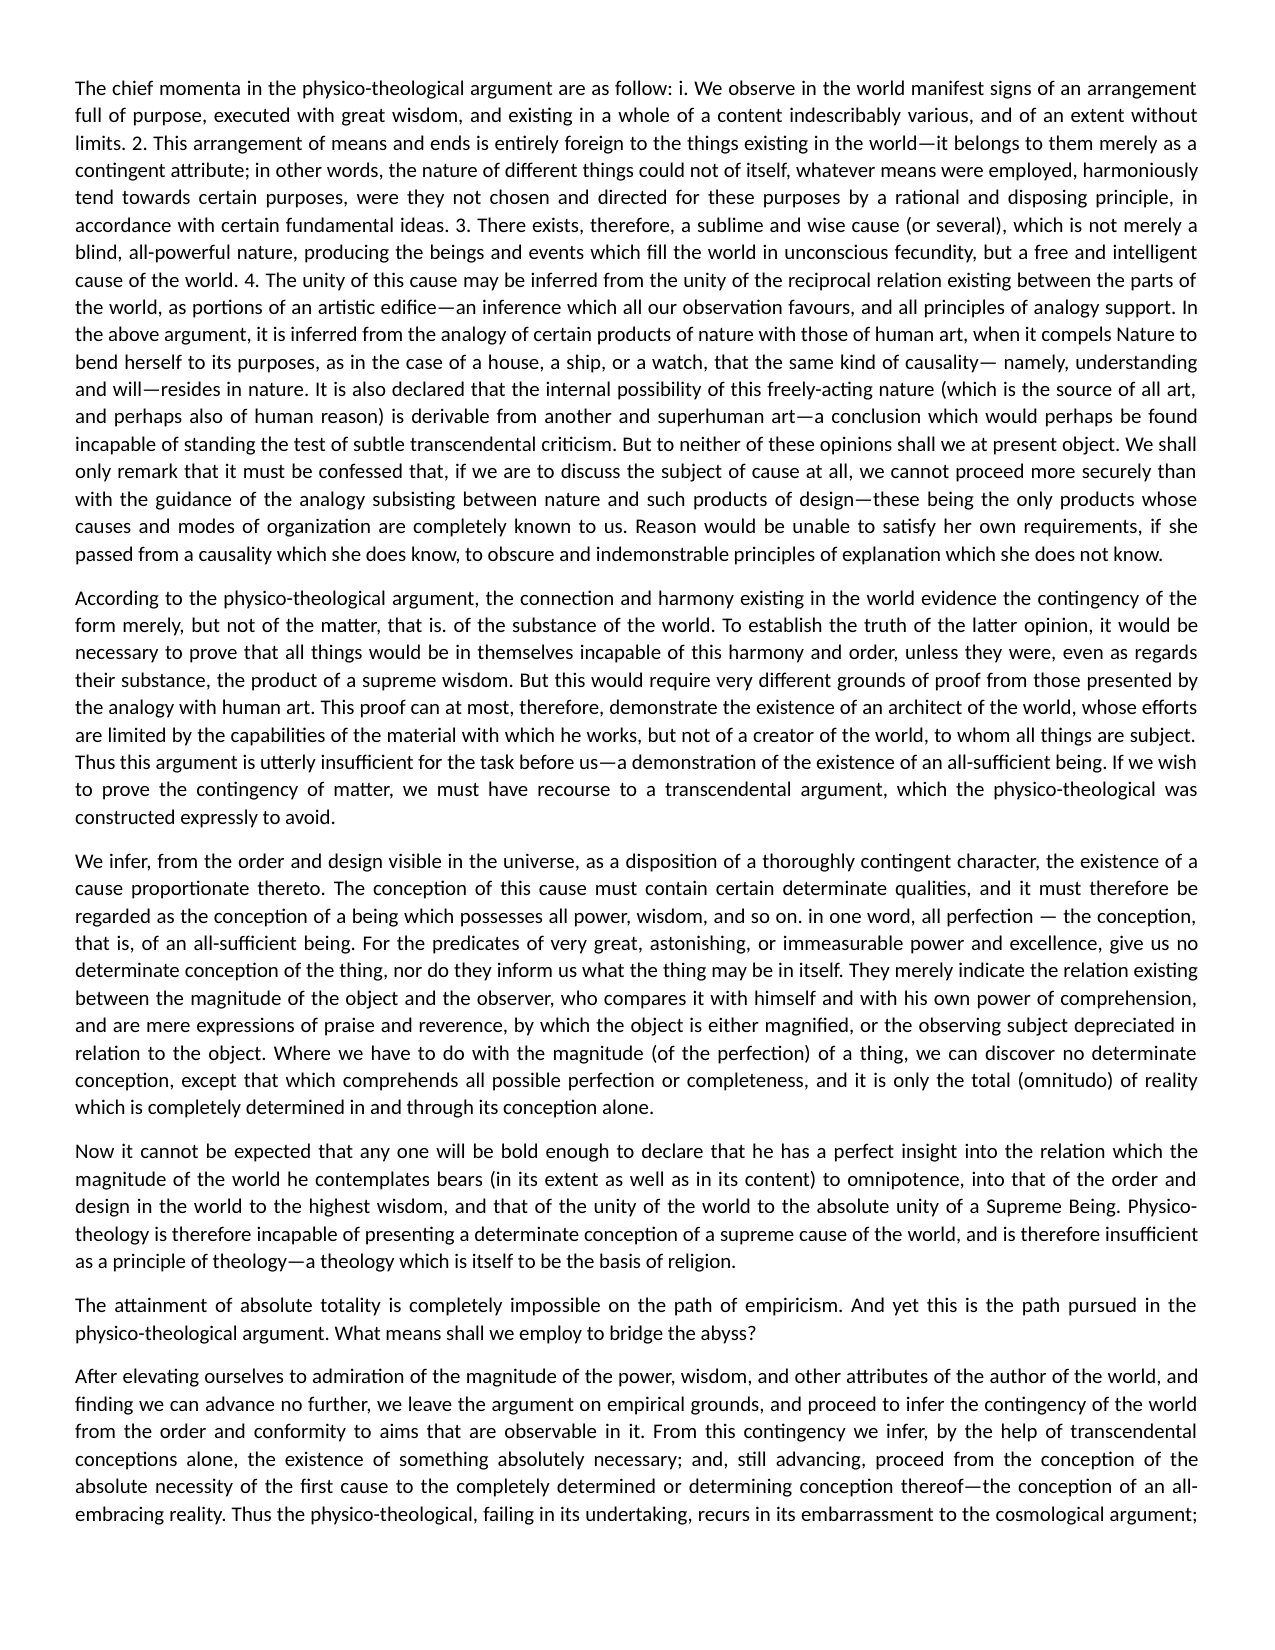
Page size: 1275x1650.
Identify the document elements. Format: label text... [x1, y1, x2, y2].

text The attainment of absolute totality is completely impossible on the path of empiricism. And yet this is the path pursued in the physico-theological argument. What means shall we employ to bridge the abyss? [75, 1292, 1200, 1345]
text Now it cannot be expected that any one will be bold enough to declare that he has a perfect insight into the relation which the magnitude of the world he contemplates bears (in its extent as well as in its content) to omnipotence, into that of the order and design in the world to the highest wisdom, and that of the unity of the world to the absolute unity of a Supreme Being. Physico-theology is therefore incapable of presenting a determinate conception of a supreme cause of the world, and is therefore insufficient as a principle of theology—a theology which is itself to be the basis of religion. [75, 1139, 1200, 1274]
text The chief momenta in the physico-theological argument are as follow: i. We observe in the world manifest signs of an arrangement full of purpose, executed with great wisdom, and existing in a whole of a content indescribably various, and of an extent without limits. 2. This arrangement of means and ends is entirely foreign to the things existing in the world—it belongs to them merely as a contingent attribute; in other words, the nature of different things could not of itself, whatever means were employed, harmoniously tend towards certain purposes, were they not chosen and directed for these purposes by a rational and disposing principle, in accordance with certain fundamental ideas. 3. There exists, therefore, a sublime and wise cause (or several), which is not merely a blind, all-powerful nature, producing the beings and events which fill the world in unconscious fecundity, but a free and intelligent cause of the world. 4. The unity of this cause may be inferred from the unity of the reciprocal relation existing between the parts of the world, as portions of an artistic edifice—an inference which all our observation favours, and all principles of analogy support. In the above argument, it is inferred from the analogy of certain products of nature with those of human art, when it compels Nature to bend herself to its purposes, as in the case of a house, a ship, or a watch, that the same kind of causality— namely, understanding and will—resides in nature. It is also declared that the internal possibility of this freely-acting nature (which is the source of all art, and perhaps also of human reason) is derivable from another and superhuman art—a conclusion which would perhaps be found incapable of standing the test of subtle transcendental criticism. But to neither of these opinions shall we at present object. We shall only remark that it must be confessed that, if we are to discuss the subject of cause at all, we cannot proceed more securely than with the guidance of the analogy subsisting between nature and such products of design—these being the only products whose causes and modes of organization are completely known to us. Reason would be unable to satisfy her own requirements, if she passed from a causality which she does know, to obscure and indemonstrable principles of explanation which she does not know. [75, 75, 1200, 566]
text According to the physico-theological argument, the connection and harmony existing in the world evidence the contingency of the form merely, but not of the matter, that is. of the substance of the world. To establish the truth of the latter opinion, it would be necessary to prove that all things would be in themselves incapable of this harmony and order, unless they were, even as regards their substance, the product of a supreme wisdom. But this would require very different grounds of proof from those presented by the analogy with human art. This proof can at most, therefore, demonstrate the existence of an architect of the world, whose efforts are limited by the capabilities of the material with which he works, but not of a creator of the world, to whom all things are subject. Thus this argument is utterly insufficient for the task before us—a demonstration of the existence of an all-sufficient being. If we wish to prove the contingency of matter, we must have recourse to a transcendental argument, which the physico-theological was constructed expressly to avoid. [75, 585, 1200, 829]
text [75, 1364, 1200, 1526]
text We infer, from the order and design visible in the universe, as a disposition of a thoroughly contingent character, the existence of a cause proportionate thereto. The conception of this cause must contain certain determinate qualities, and it must therefore be regarded as the conception of a being which possesses all power, wisdom, and so on. in one word, all perfection — the conception, that is, of an all-sufficient being. For the predicates of very great, astonishing, or immeasurable power and excellence, give us no determinate conception of the thing, nor do they inform us what the thing may be in itself. They merely indicate the relation existing between the magnitude of the object and the observer, who compares it with himself and with his own power of comprehension, and are mere expressions of praise and reverence, by which the object is either magnified, or the observing subject depreciated in relation to the object. Where we have to do with the magnitude (of the perfection) of a thing, we can discover no determinate conception, except that which comprehends all possible perfection or completeness, and it is only the total (omnitudo) of reality which is completely determined in and through its conception alone. [75, 848, 1200, 1120]
